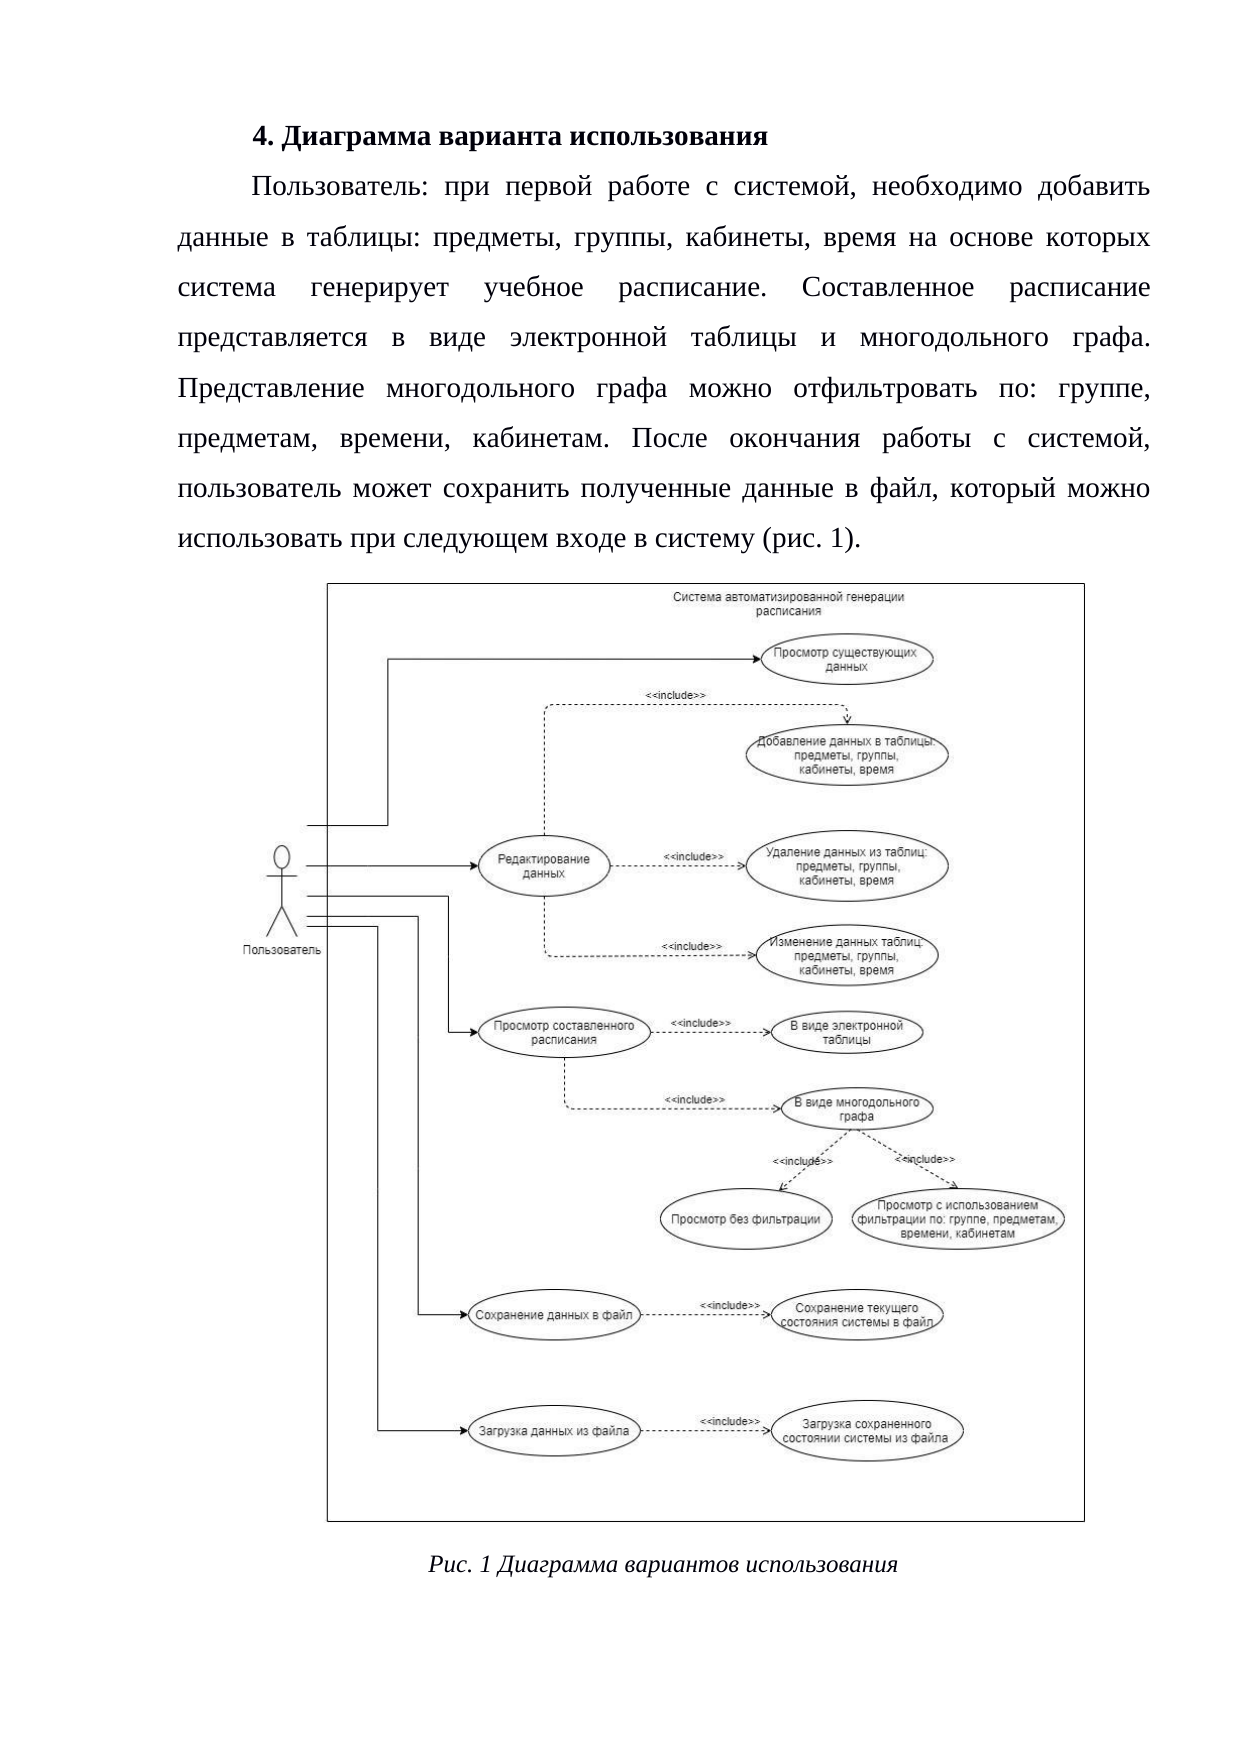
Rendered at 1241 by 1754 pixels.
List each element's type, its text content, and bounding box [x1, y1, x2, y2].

text Рис. 1 Диаграмма вариантов использования [177, 1549, 1152, 1578]
text Пользователь: при первой работе с системой, необходимо добавить данные в таблицы: предметы, группы, кабинеты, время на основе которых система генерирует учебное расписание. Составленное расписание представляется в виде электронной таблицы и многодольного графа. Представление многодольного графа можно отфильтровать по: группе, предметам, времени, кабинетам. После окончания работы с системой, пользователь может сохранить полученные данные в файл, который можно использовать при следующем входе в систему (рис. 1). [177, 168, 1152, 554]
list 4. Диаграмма варианта использования [252, 118, 1152, 152]
picture [243, 583, 1086, 1523]
